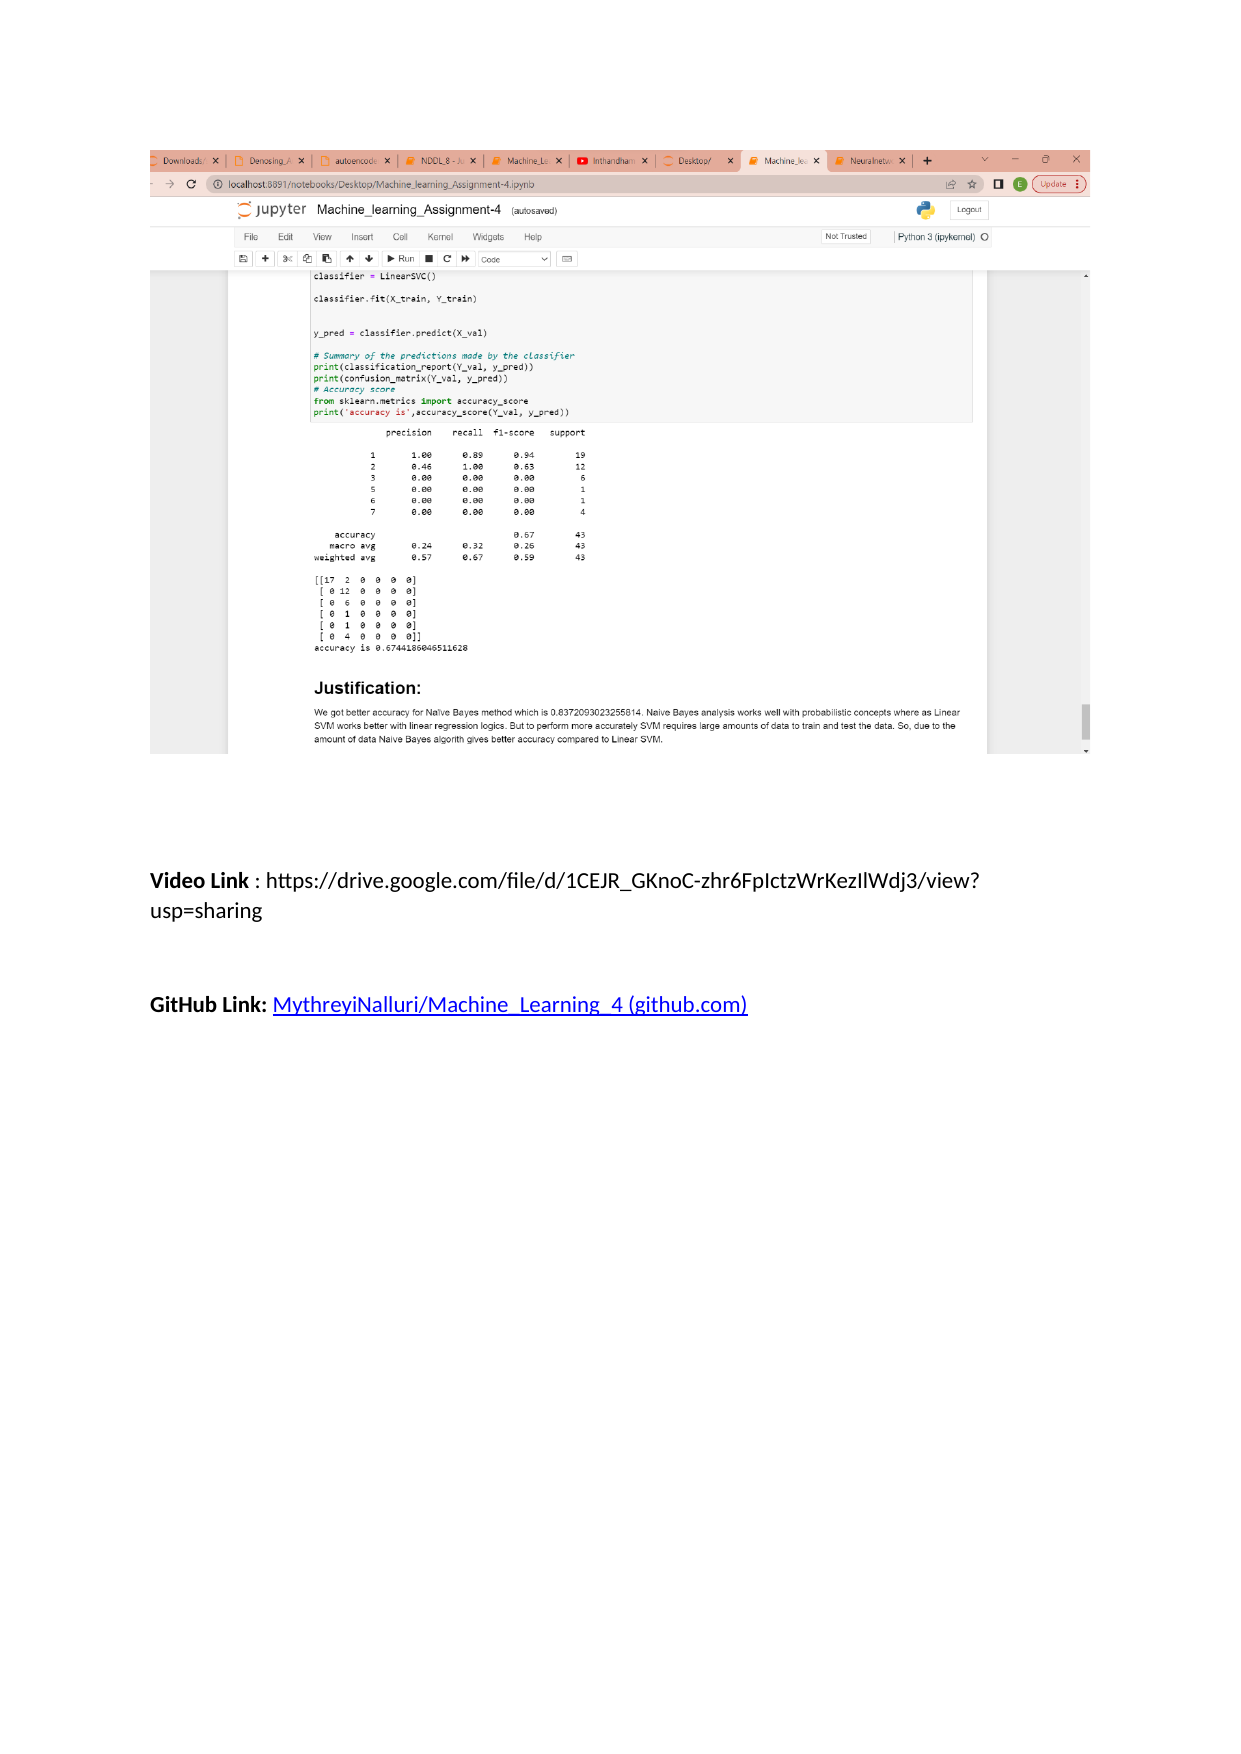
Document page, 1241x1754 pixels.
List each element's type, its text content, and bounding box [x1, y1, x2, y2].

text GitHub Link: MythreyiNalluri/Machine_Learning_4 (github.com) [150, 990, 1090, 1018]
picture [150, 150, 1091, 754]
text Video Link : https://drive.google.com/file/d/1CEJR_GKnoC-zhr6FpIctzWrKezIlWdj3/view?usp=sharing [150, 866, 1090, 924]
